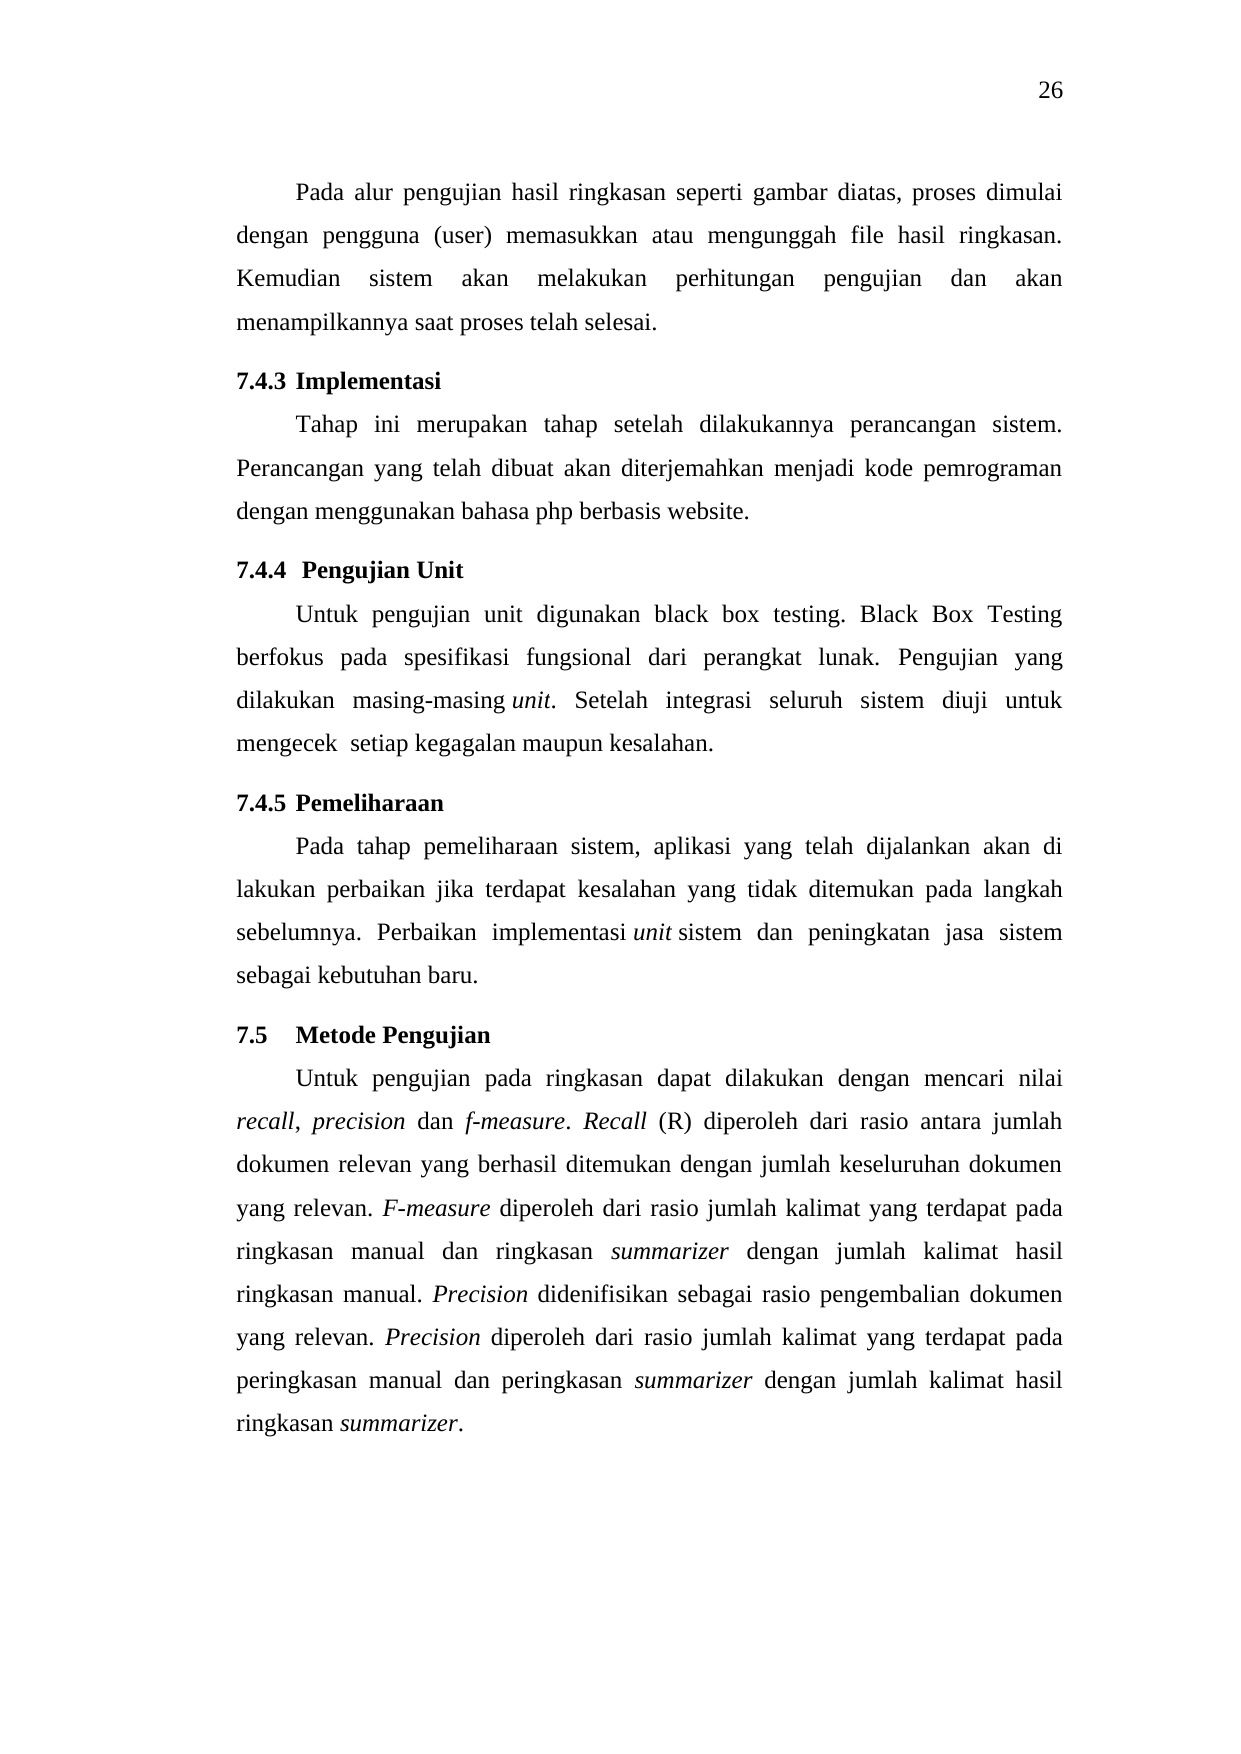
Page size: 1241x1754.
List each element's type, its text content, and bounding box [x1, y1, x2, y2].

subtitle Pemeliharaan [236, 788, 1063, 817]
subtitle Implementasi [236, 366, 1063, 395]
text Untuk pengujian pada ringkasan dapat dilakukan dengan mencari nilai recall, precision dan f-measure. Recall (R) diperoleh dari rasio antara jumlah dokumen relevan yang berhasil ditemukan dengan jumlah keseluruhan dokumen yang relevan. F-measure diperoleh dari rasio jumlah kalimat yang terdapat pada ringkasan manual dan ringkasan summarizer dengan jumlah kalimat hasil ringkasan manual. Precision didenifisikan sebagai rasio pengembalian dokumen yang relevan. Precision diperoleh dari rasio jumlah kalimat yang terdapat pada peringkasan manual dan peringkasan summarizer dengan jumlah kalimat hasil ringkasan summarizer. [236, 1063, 1063, 1437]
subtitle Metode Pengujian [236, 1020, 1063, 1049]
text Pada tahap pemeliharaan sistem, aplikasi yang telah dijalankan akan di lakukan perbaikan jika terdapat kesalahan yang tidak ditemukan pada langkah sebelumnya. Perbaikan implementasi unit sistem dan peningkatan jasa sistem sebagai kebutuhan baru. [236, 831, 1063, 917]
text Untuk pengujian unit digunakan black box testing. Black Box Testing berfokus pada spesifikasi fungsional dari perangkat lunak. Pengujian yang dilakukan masing-masing unit. Setelah integrasi seluruh sistem diuji untuk mengecek setiap kegagalan maupun kesalahan. [236, 714, 1063, 757]
text Pada alur pengujian hasil ringkasan seperti gambar diatas, proses dimulai dengan pengguna (user) memasukkan atau mengunggah file hasil ringkasan. Kemudian sistem akan melakukan perhitungan pengujian dan akan menampilkannya saat proses telah selesai. [236, 177, 1063, 335]
text Tahap ini merupakan tahap setelah dilakukannya perancangan sistem. Perancangan yang telah dibuat akan diterjemahkan menjadi kode pemrograman dengan menggunakan bahasa php berbasis website. [236, 409, 1063, 524]
text Untuk pengujian unit digunakan black box testing. Black Box Testing berfokus pada spesifikasi fungsional dari perangkat lunak. Pengujian yang dilakukan masing-masing unit. Setelah integrasi seluruh sistem diuji untuk mengecek setiap kegagalan maupun kesalahan. [236, 599, 1063, 685]
subtitle Pengujian Unit [236, 556, 1063, 584]
text Pada tahap pemeliharaan sistem, aplikasi yang telah dijalankan akan di lakukan perbaikan jika terdapat kesalahan yang tidak ditemukan pada langkah sebelumnya. Perbaikan implementasi unit sistem dan peningkatan jasa sistem sebagai kebutuhan baru. [236, 946, 1063, 989]
